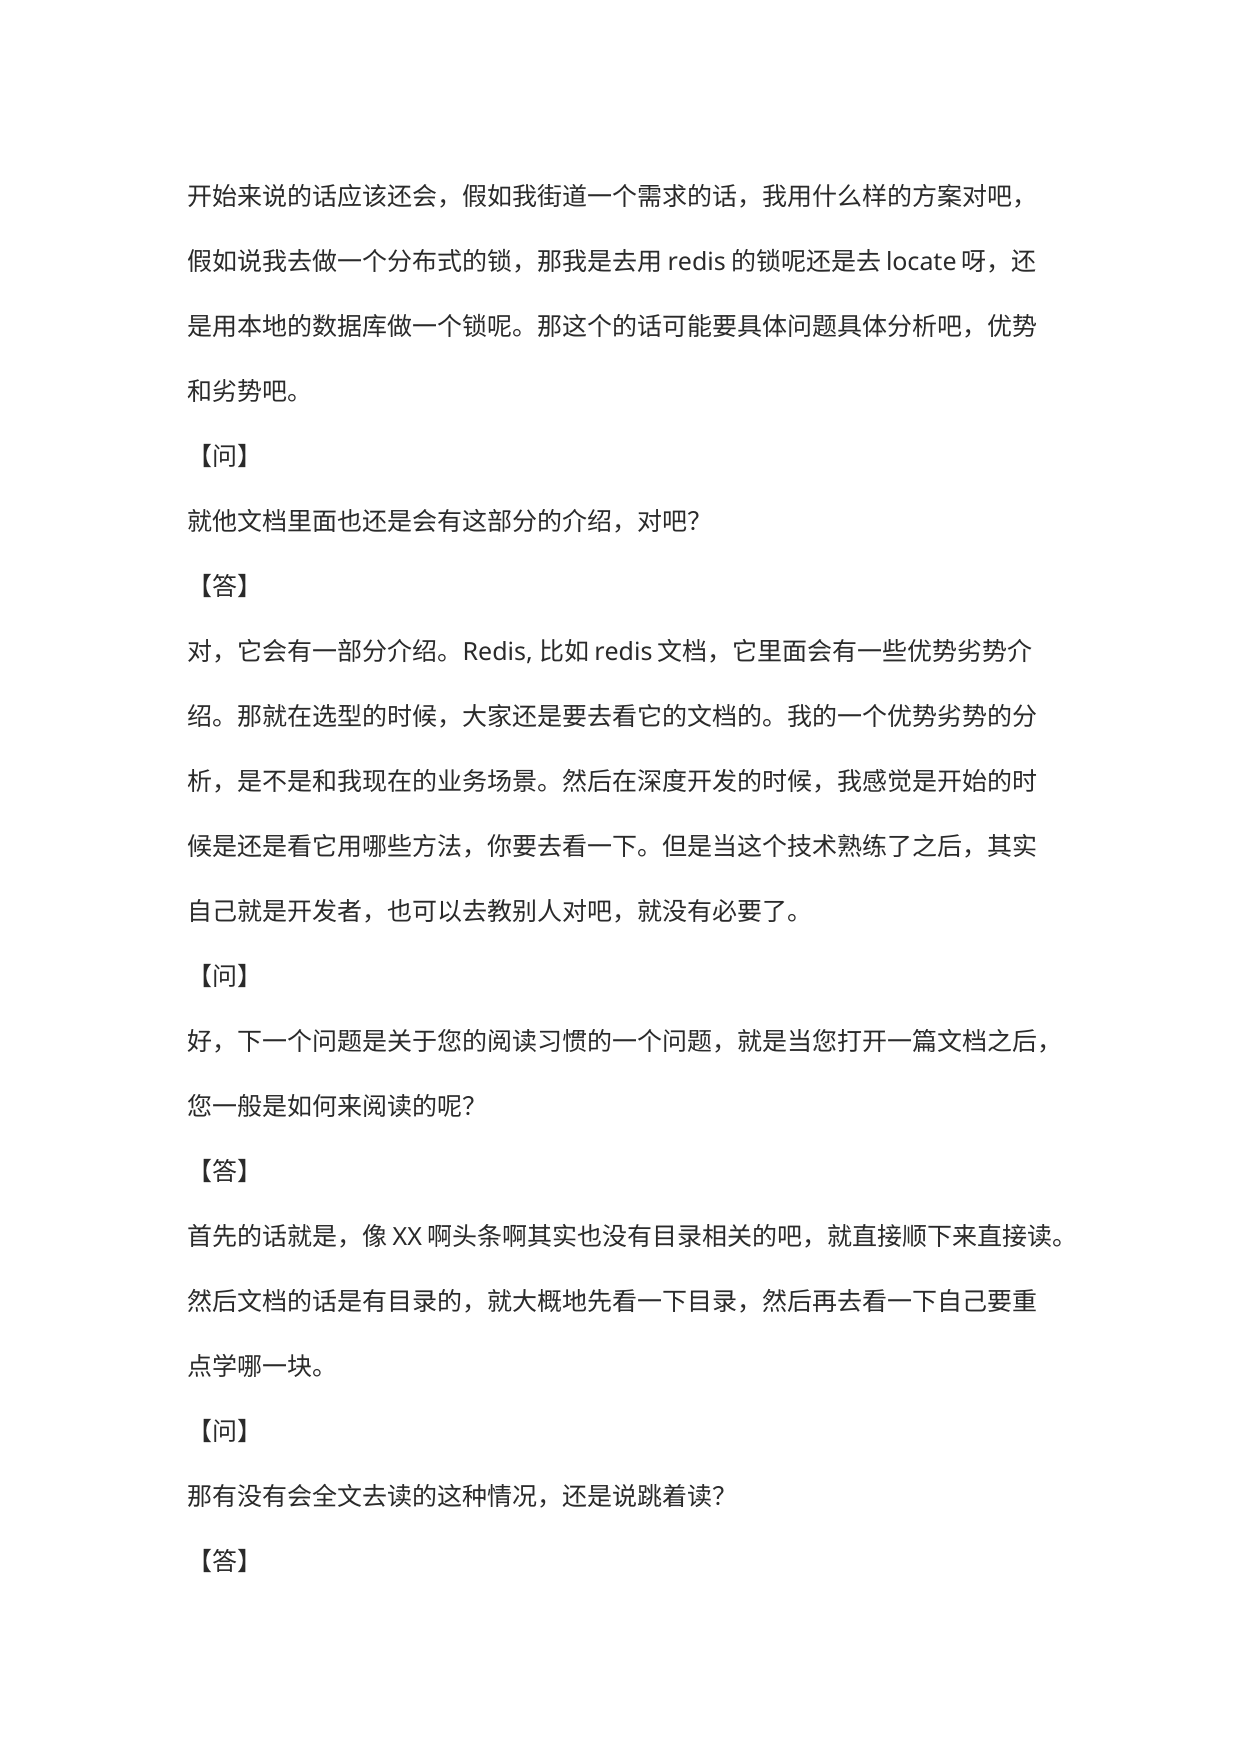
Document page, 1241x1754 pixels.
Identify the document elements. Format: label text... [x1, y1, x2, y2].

text 【答】 [187, 552, 1053, 617]
text 开始来说的话应该还会，假如我街道一个需求的话，我用什么样的方案对吧，假如说我去做一个分布式的锁，那我是去用redis的锁呢还是去locate呀，还是用本地的数据库做一个锁呢。那这个的话可能要具体问题具体分析吧，优势和劣势吧。 [187, 162, 1053, 422]
text 【答】 [187, 1137, 1053, 1202]
text 【问】 [187, 1397, 1053, 1462]
text 就他文档里面也还是会有这部分的介绍，对吧？ [187, 487, 1053, 552]
text 【问】 [187, 942, 1053, 1007]
text 那有没有会全文去读的这种情况，还是说跳着读？ [187, 1462, 1053, 1527]
text 【问】 [187, 422, 1053, 487]
text 首先的话就是，像XX啊头条啊其实也没有目录相关的吧，就直接顺下来直接读。然后文档的话是有目录的，就大概地先看一下目录，然后再去看一下自己要重点学哪一块。 [187, 1202, 1053, 1397]
text 【答】 [187, 1527, 1053, 1592]
text 好，下一个问题是关于您的阅读习惯的一个问题，就是当您打开一篇文档之后，您一般是如何来阅读的呢？ [187, 1007, 1053, 1137]
text 对，它会有一部分介绍。Redis, 比如redis文档，它里面会有一些优势劣势介绍。那就在选型的时候，大家还是要去看它的文档的。我的一个优势劣势的分析，是不是和我现在的业务场景。然后在深度开发的时候，我感觉是开始的时候是还是看它用哪些方法，你要去看一下。但是当这个技术熟练了之后，其实自己就是开发者，也可以去教别人对吧，就没有必要了。 [187, 617, 1053, 942]
